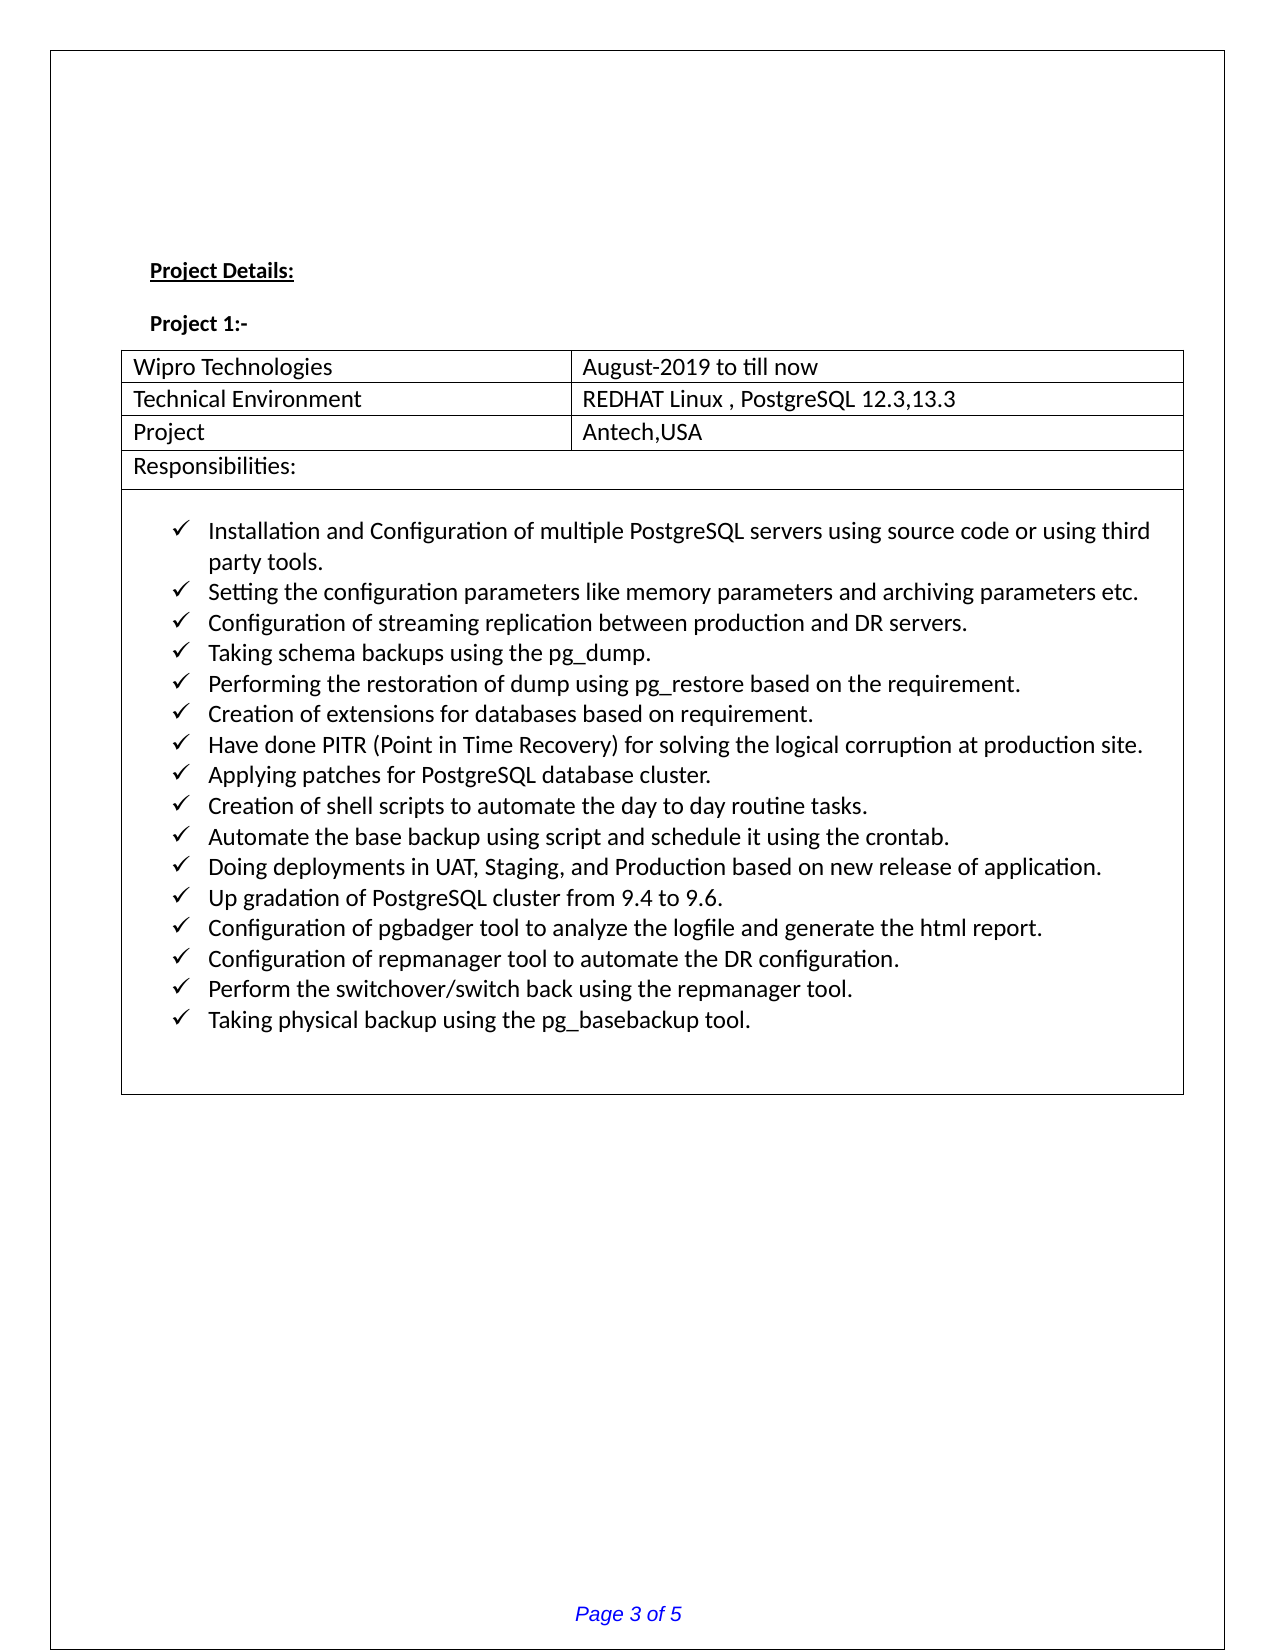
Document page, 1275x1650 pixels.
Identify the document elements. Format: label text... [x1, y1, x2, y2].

text Project 1:- [150, 309, 1125, 337]
table_header August-2019 to till now [572, 351, 1183, 382]
table_cell Technical Environment [122, 383, 571, 415]
table_cell Installation and Configuration of multiple PostgreSQL servers using source code or using third party tools. Setting the configuration parameters like memory parameters and archiving parameters etc. Configuration of streaming replication between production and DR servers. Taking schema backups using the pg_dump. Performing the restoration of dump using pg_restore based on the requirement. Creation of extensions for databases based on requirement. Have done PITR (Point in Time Recovery) for solving the logical corruption at production site. Applying patches for PostgreSQL database cluster. Creation of shell scripts to automate the day to day routine tasks. Automate the base backup using script and schedule it using the crontab. Doing deployments in UAT, Staging, and Production based on new release of application. Up gradation of PostgreSQL cluster from 9.4 to 9.6. Configuration of pgbadger tool to analyze the logfile and generate the html report. Configuration of repmanager tool to automate the DR configuration. Perform the switchover/switch back using the repmanager tool. Taking physical backup using the pg_basebackup tool. [122, 490, 1183, 1093]
table_header Wipro Technologies [122, 351, 571, 382]
table_cell Antech,USA [572, 416, 1183, 449]
table_cell Responsibilities: [122, 451, 1183, 489]
table_cell Project [122, 416, 571, 449]
text Project Details: [150, 256, 1125, 284]
table_cell REDHAT Linux , PostgreSQL 12.3,13.3 [572, 383, 1183, 415]
